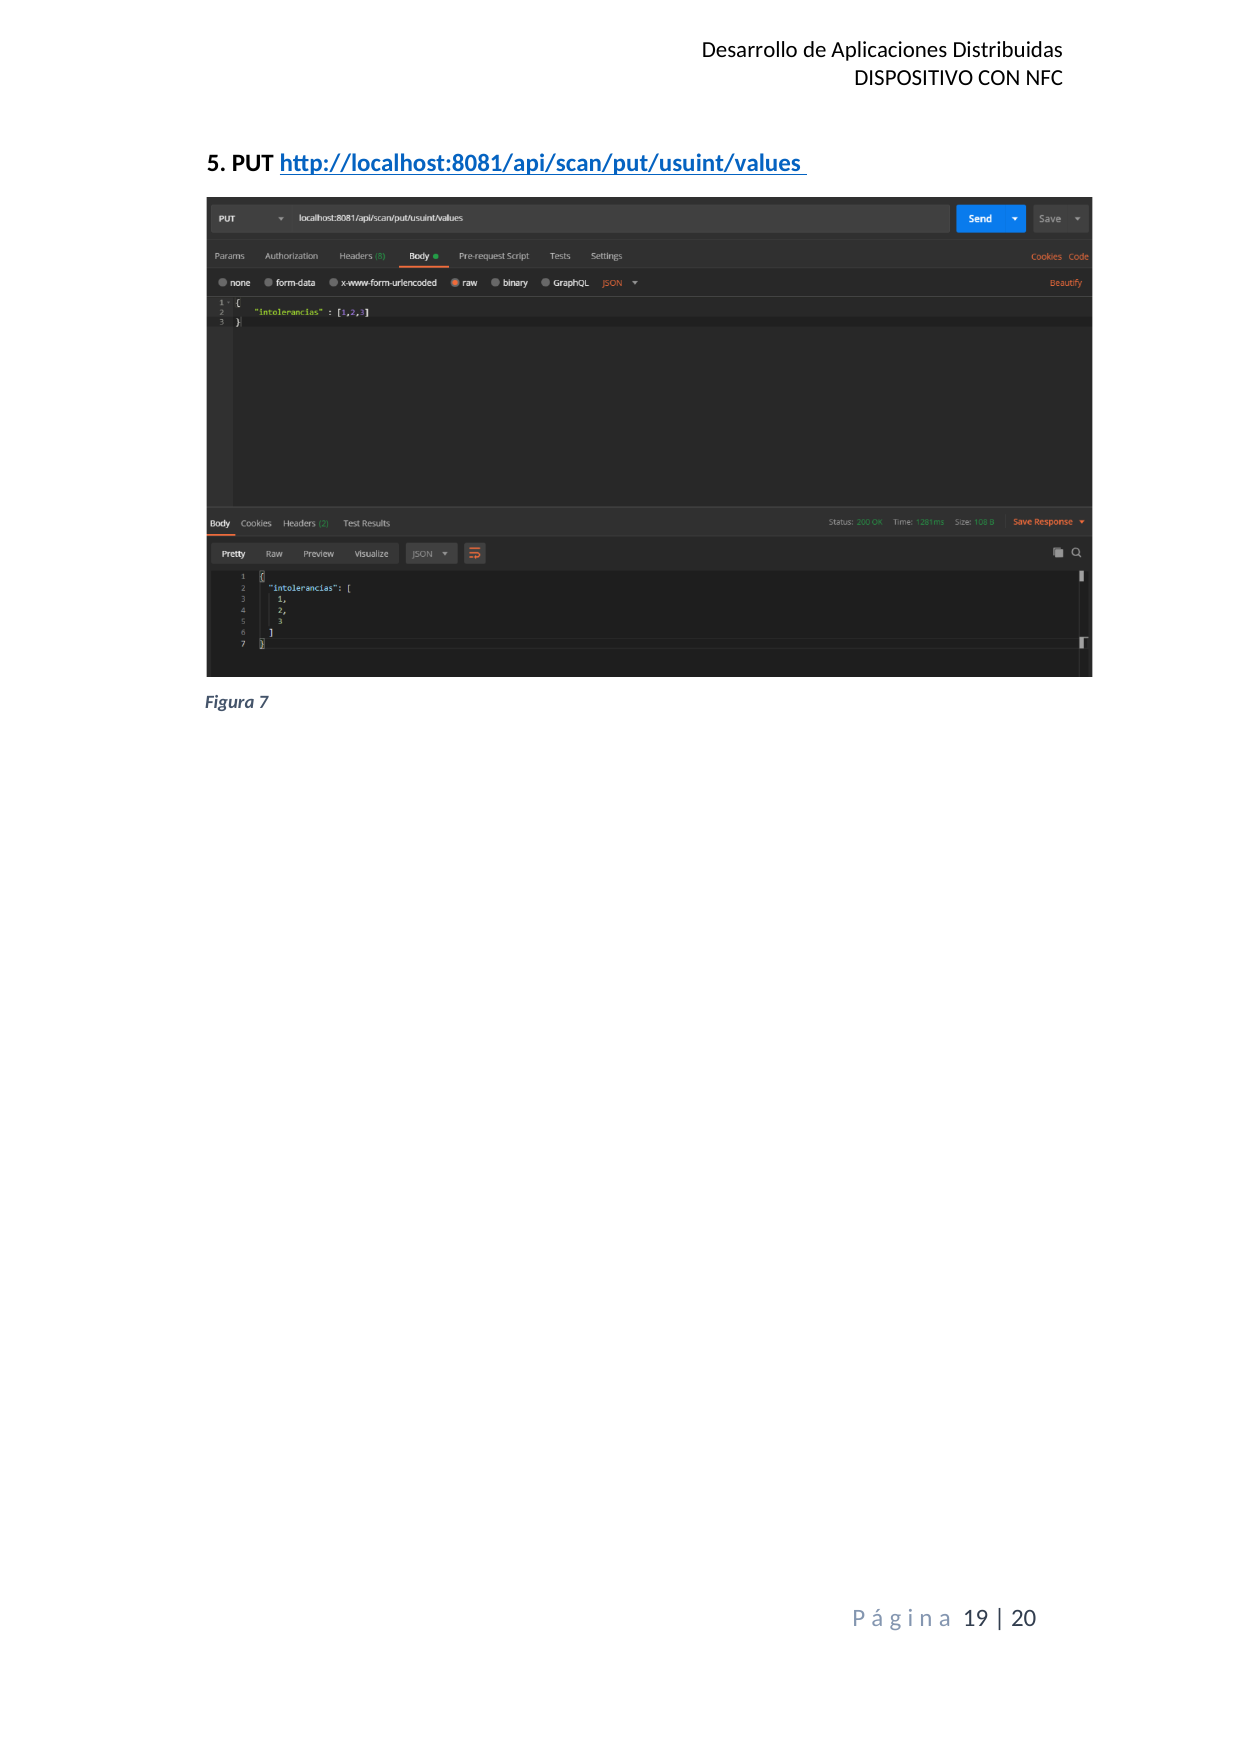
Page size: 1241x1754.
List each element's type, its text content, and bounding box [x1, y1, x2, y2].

picture [206, 197, 1093, 677]
text 5. PUT http://localhost:8081/api/scan/put/usuint/values [207, 148, 1063, 178]
